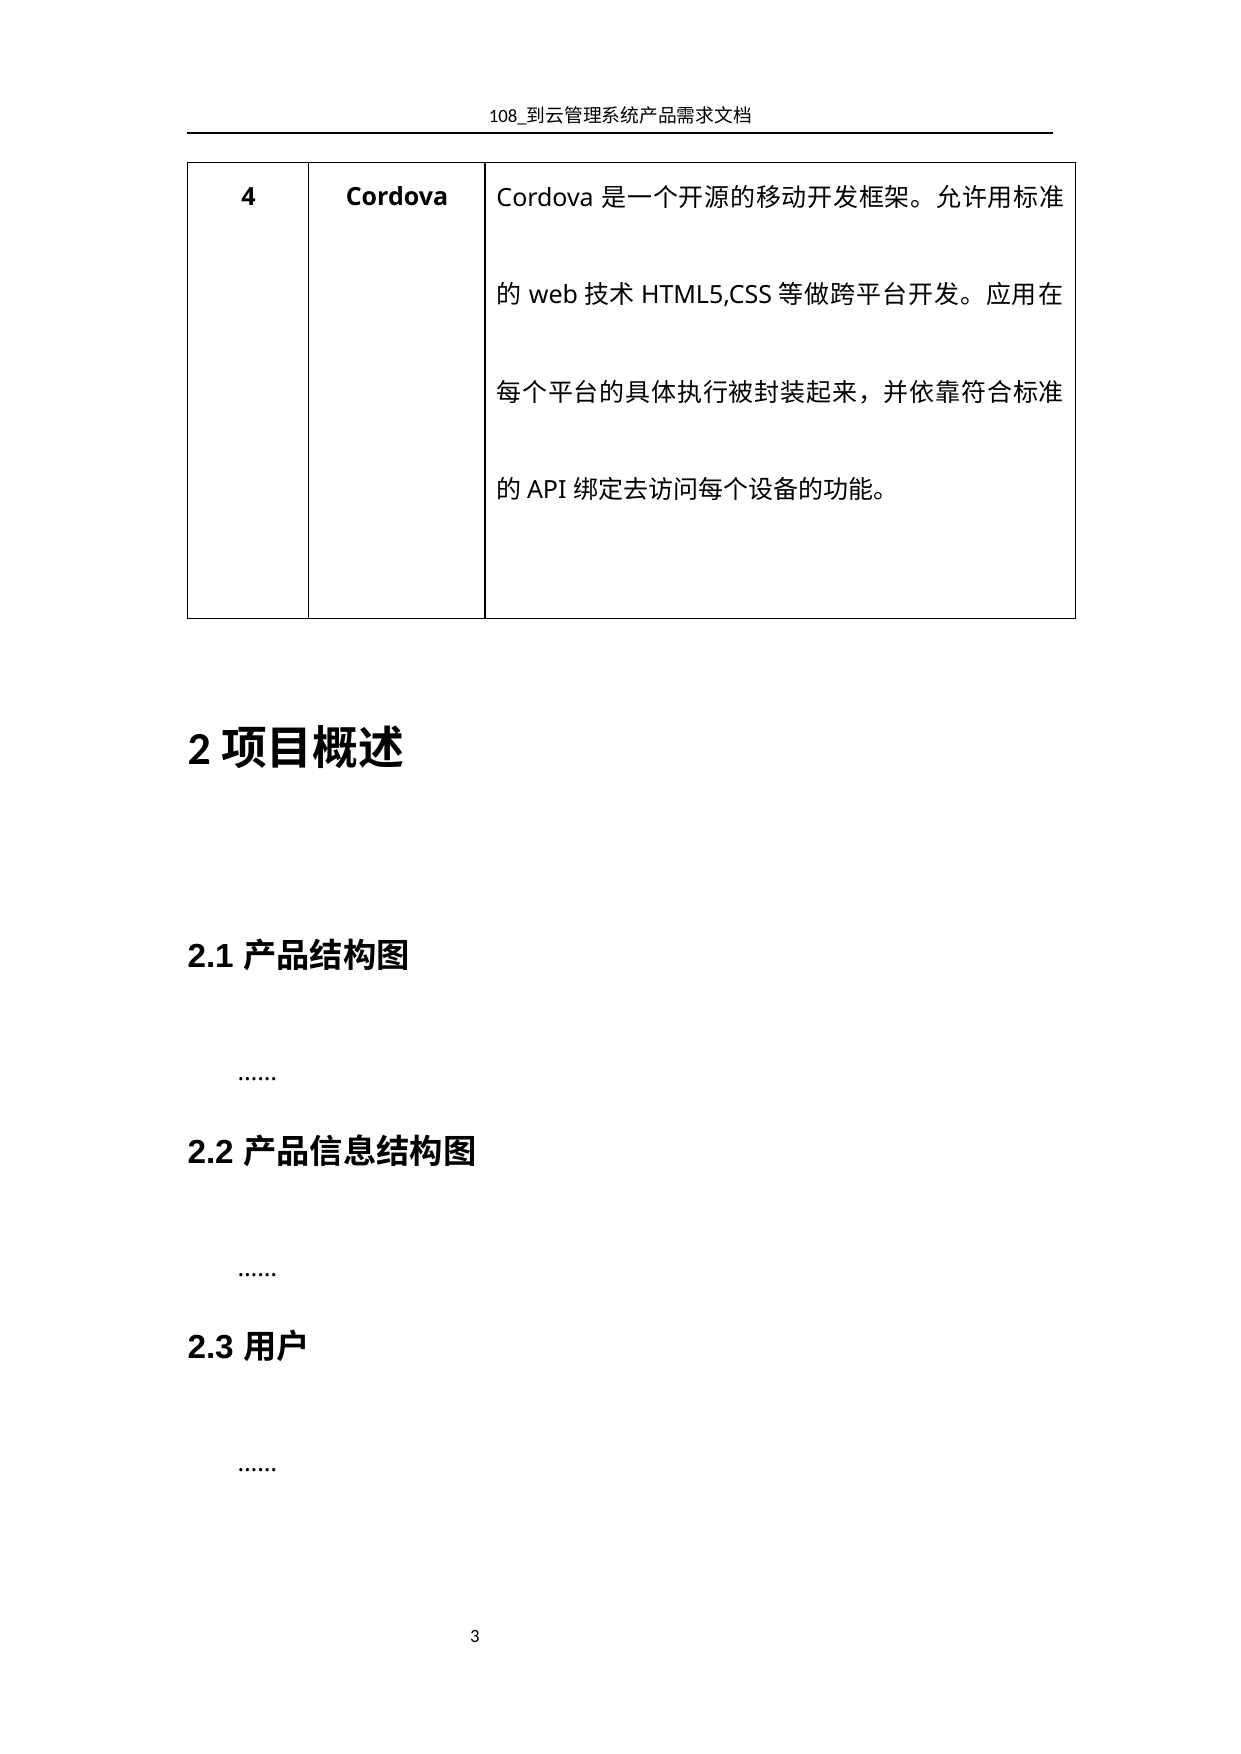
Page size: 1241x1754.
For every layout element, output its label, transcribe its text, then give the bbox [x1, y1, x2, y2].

subtitle 2.1 产品结构图 [187, 921, 1053, 986]
text …… [187, 1047, 1053, 1089]
subtitle 2.3 用户 [187, 1312, 1053, 1377]
text …… [187, 1438, 1053, 1480]
subtitle 2 项目概述 [187, 696, 1053, 793]
table_cell Cordova 是一个开源的移动开发框架。允许用标准的 web技术HTML5,CSS 等做跨平台开发。应用在每个平台的具体执行被封装起来，并依靠符合标准的 API 绑定去访问每个设备的功能。 [486, 163, 1075, 618]
subtitle 2.2 产品信息结构图 [187, 1116, 1053, 1181]
text …… [187, 1243, 1053, 1285]
table_cell Cordova [309, 163, 484, 618]
table_cell 4 [188, 163, 308, 618]
